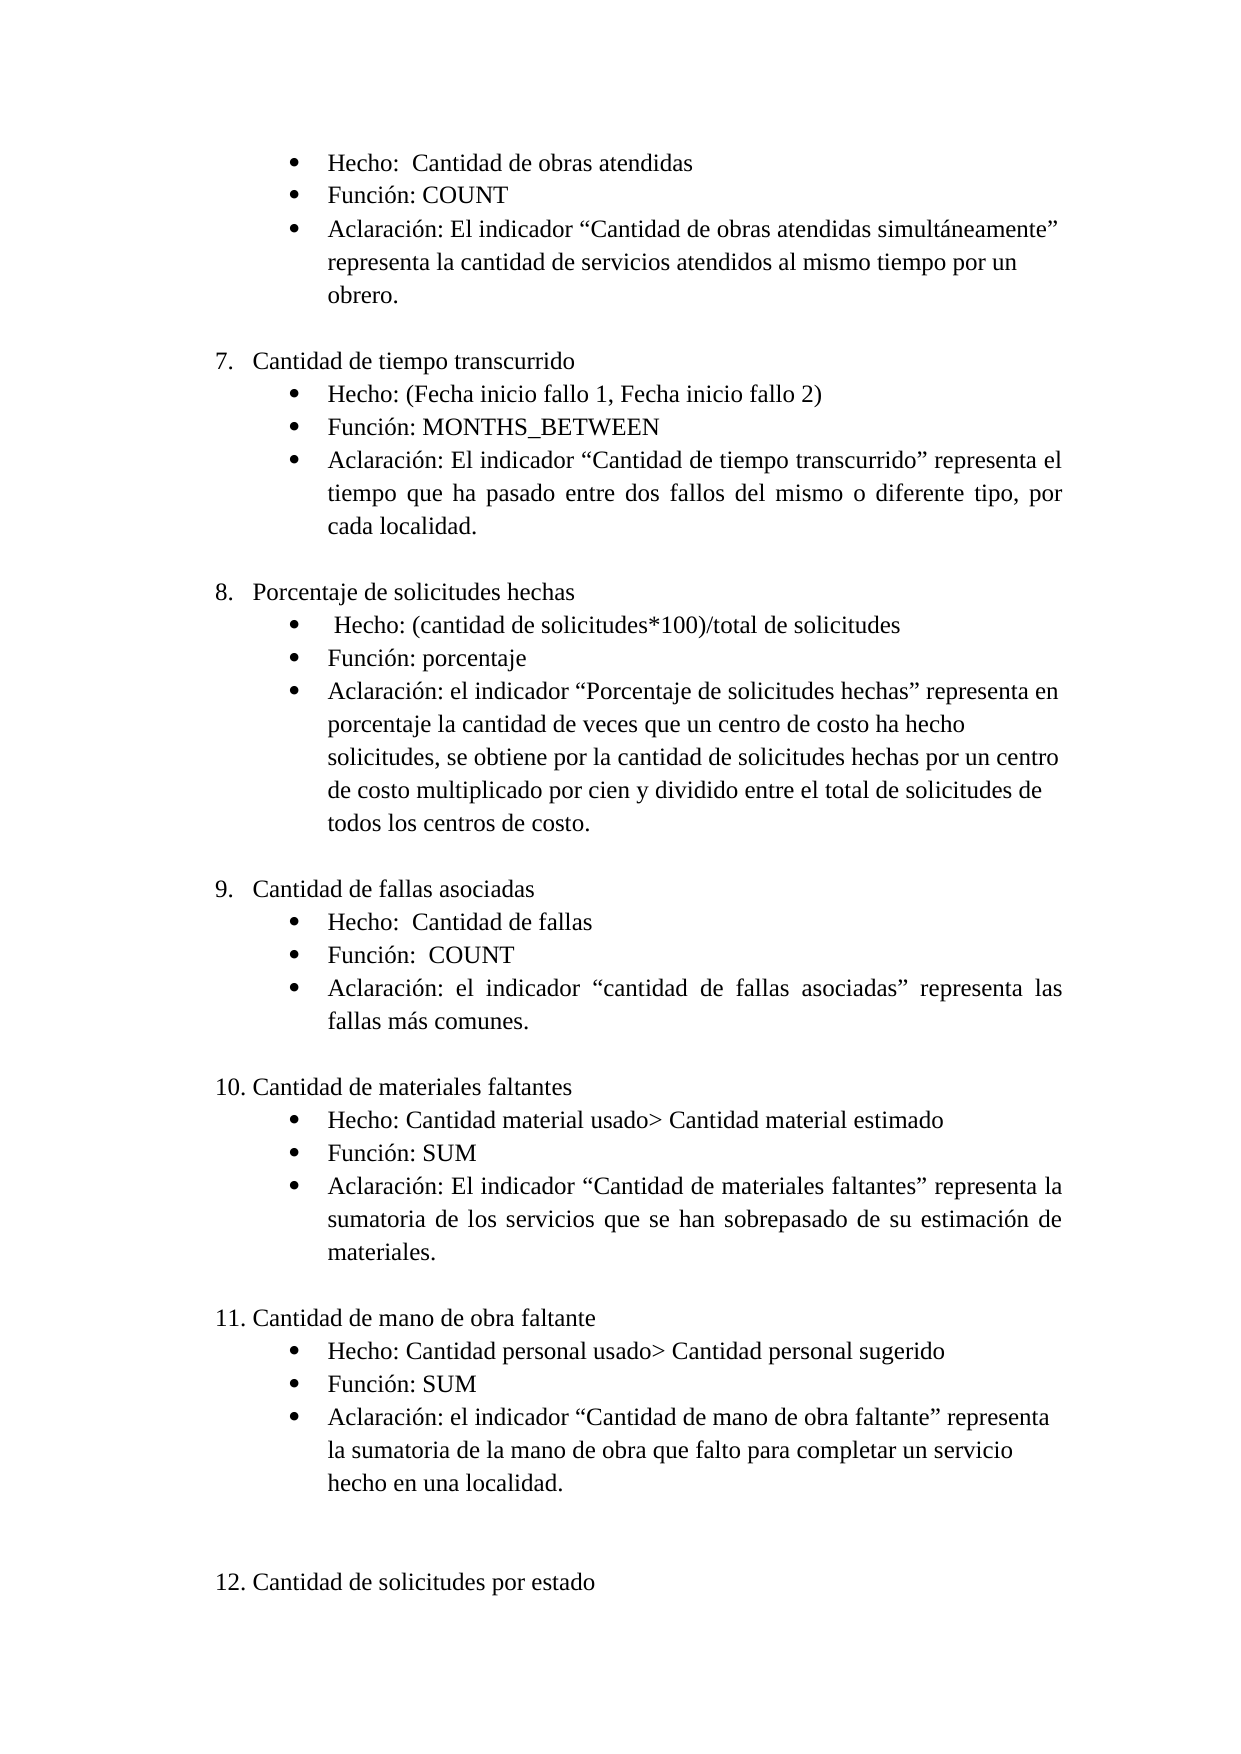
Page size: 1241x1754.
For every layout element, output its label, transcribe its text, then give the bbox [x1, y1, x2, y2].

list Función: porcentaje [290, 643, 1063, 672]
list Porcentaje de solicitudes hechas [215, 577, 1063, 606]
list Cantidad de mano de obra faltante [215, 1303, 1063, 1332]
list Aclaración: el indicador “Cantidad de mano de obra faltante” representa la sumatoria de la mano de obra que falto para completar un servicio hecho en una localidad. [290, 1402, 1063, 1497]
list Cantidad de tiempo transcurrido [215, 346, 1063, 374]
list Función: SUM [290, 1369, 1063, 1398]
list Hecho: Cantidad de obras atendidas [290, 148, 1063, 176]
list Hecho: (Fecha inicio fallo 1, Fecha inicio fallo 2) [290, 379, 1063, 407]
list Función: COUNT [290, 940, 1063, 969]
list Hecho: Cantidad personal usado> Cantidad personal sugerido [290, 1336, 1063, 1365]
list Aclaración: El indicador “Cantidad de obras atendidas simultáneamente” representa la cantidad de servicios atendidos al mismo tiempo por un obrero. [290, 214, 1063, 308]
list Función: COUNT [290, 181, 1063, 209]
list Hecho: (cantidad de solicitudes*100)/total de solicitudes [290, 610, 1063, 639]
list Cantidad de fallas asociadas [215, 874, 1063, 903]
list Aclaración: El indicador “Cantidad de tiempo transcurrido” representa el tiempo que ha pasado entre dos fallos del mismo o diferente tipo, por cada localidad. [290, 445, 1063, 539]
list Cantidad de solicitudes por estado [215, 1567, 1063, 1596]
list Cantidad de materiales faltantes [215, 1072, 1063, 1101]
list Hecho: Cantidad de fallas [290, 907, 1063, 936]
list Función: MONTHS_BETWEEN [290, 412, 1063, 441]
list Aclaración: El indicador “Cantidad de materiales faltantes” representa la sumatoria de los servicios que se han sobrepasado de su estimación de materiales. [290, 1171, 1063, 1266]
list Aclaración: el indicador “Porcentaje de solicitudes hechas” representa en porcentaje la cantidad de veces que un centro de costo ha hecho solicitudes, se obtiene por la cantidad de solicitudes hechas por un centro de costo multiplicado por cien y dividido entre el total de solicitudes de todos los centros de costo. [290, 676, 1063, 837]
list Hecho: Cantidad material usado> Cantidad material estimado [290, 1105, 1063, 1134]
list Aclaración: el indicador “cantidad de fallas asociadas” representa las fallas más comunes. [290, 973, 1063, 1035]
list Función: SUM [290, 1138, 1063, 1167]
